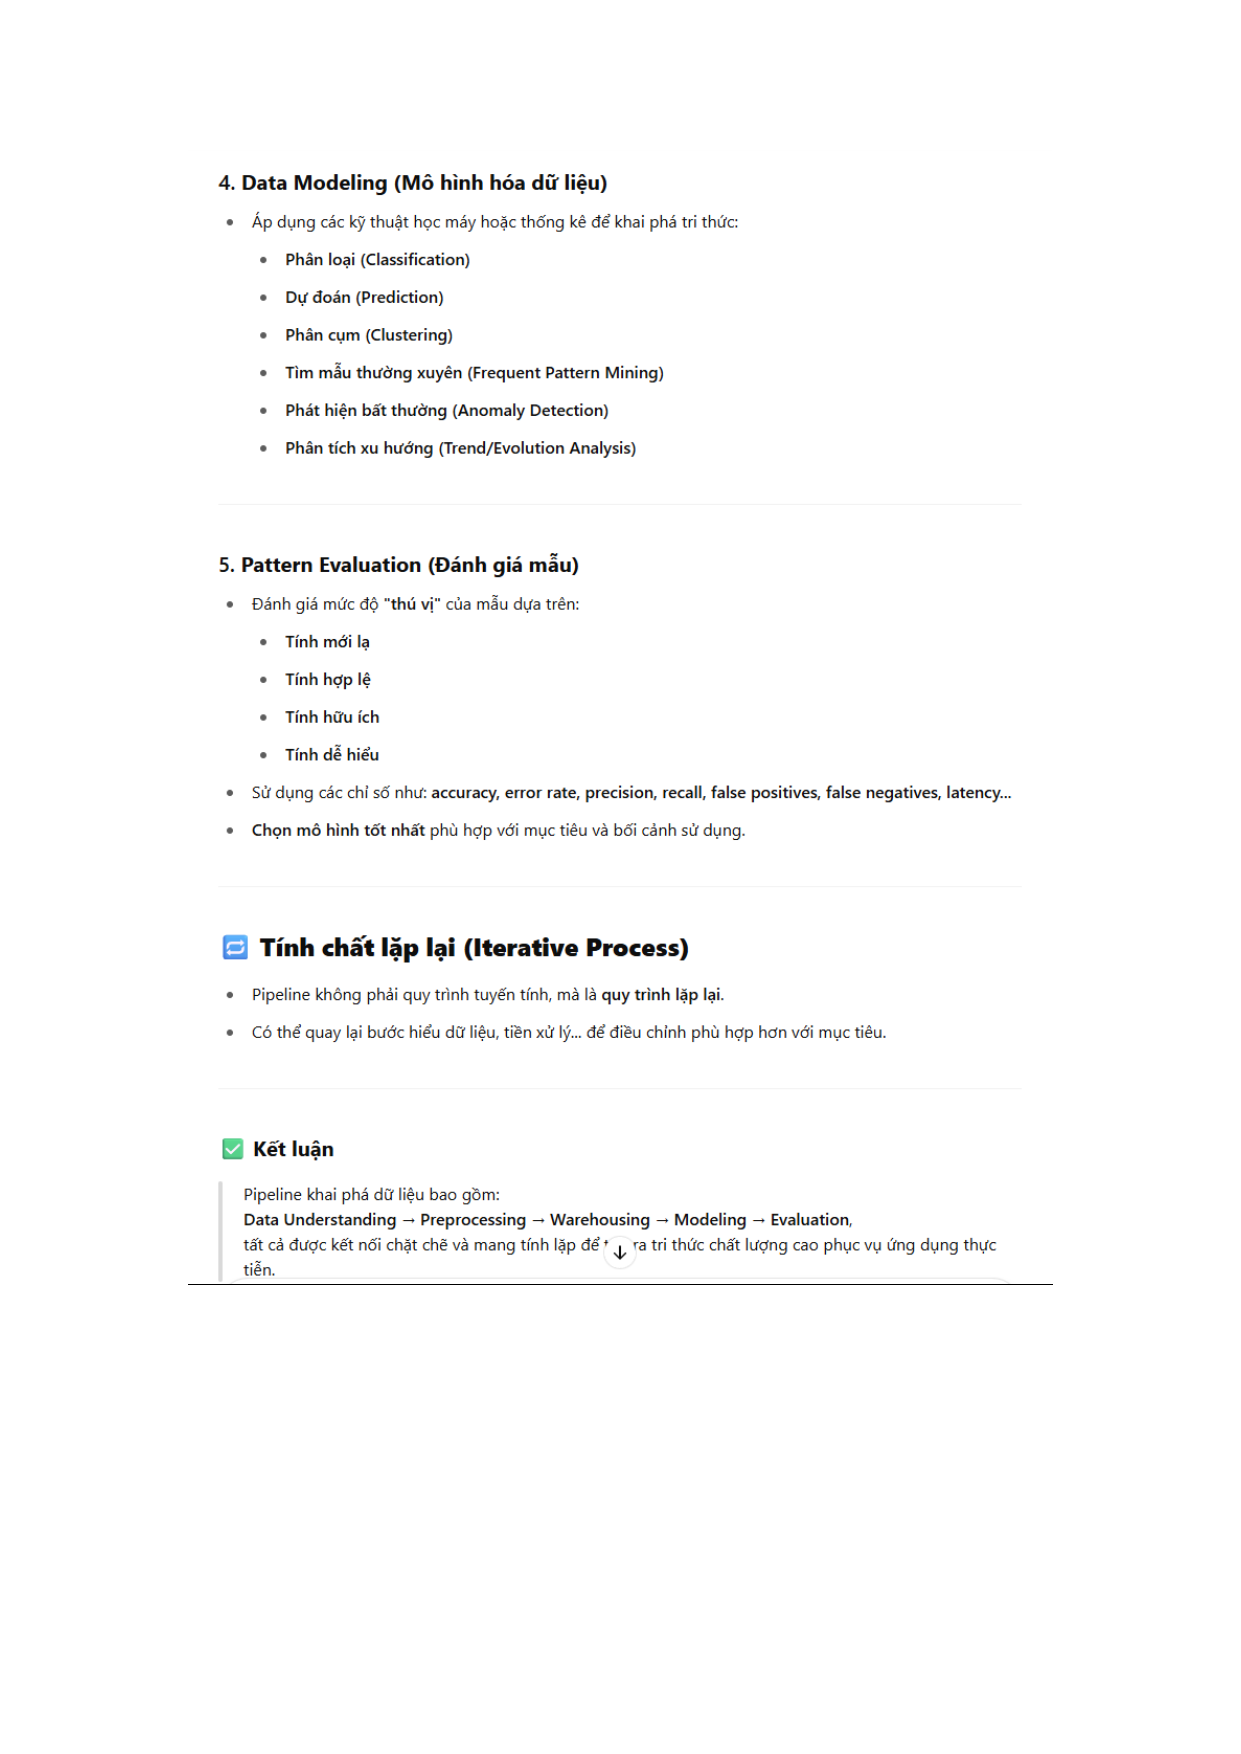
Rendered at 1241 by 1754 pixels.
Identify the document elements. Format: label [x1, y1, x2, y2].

picture [187, 150, 1052, 1285]
